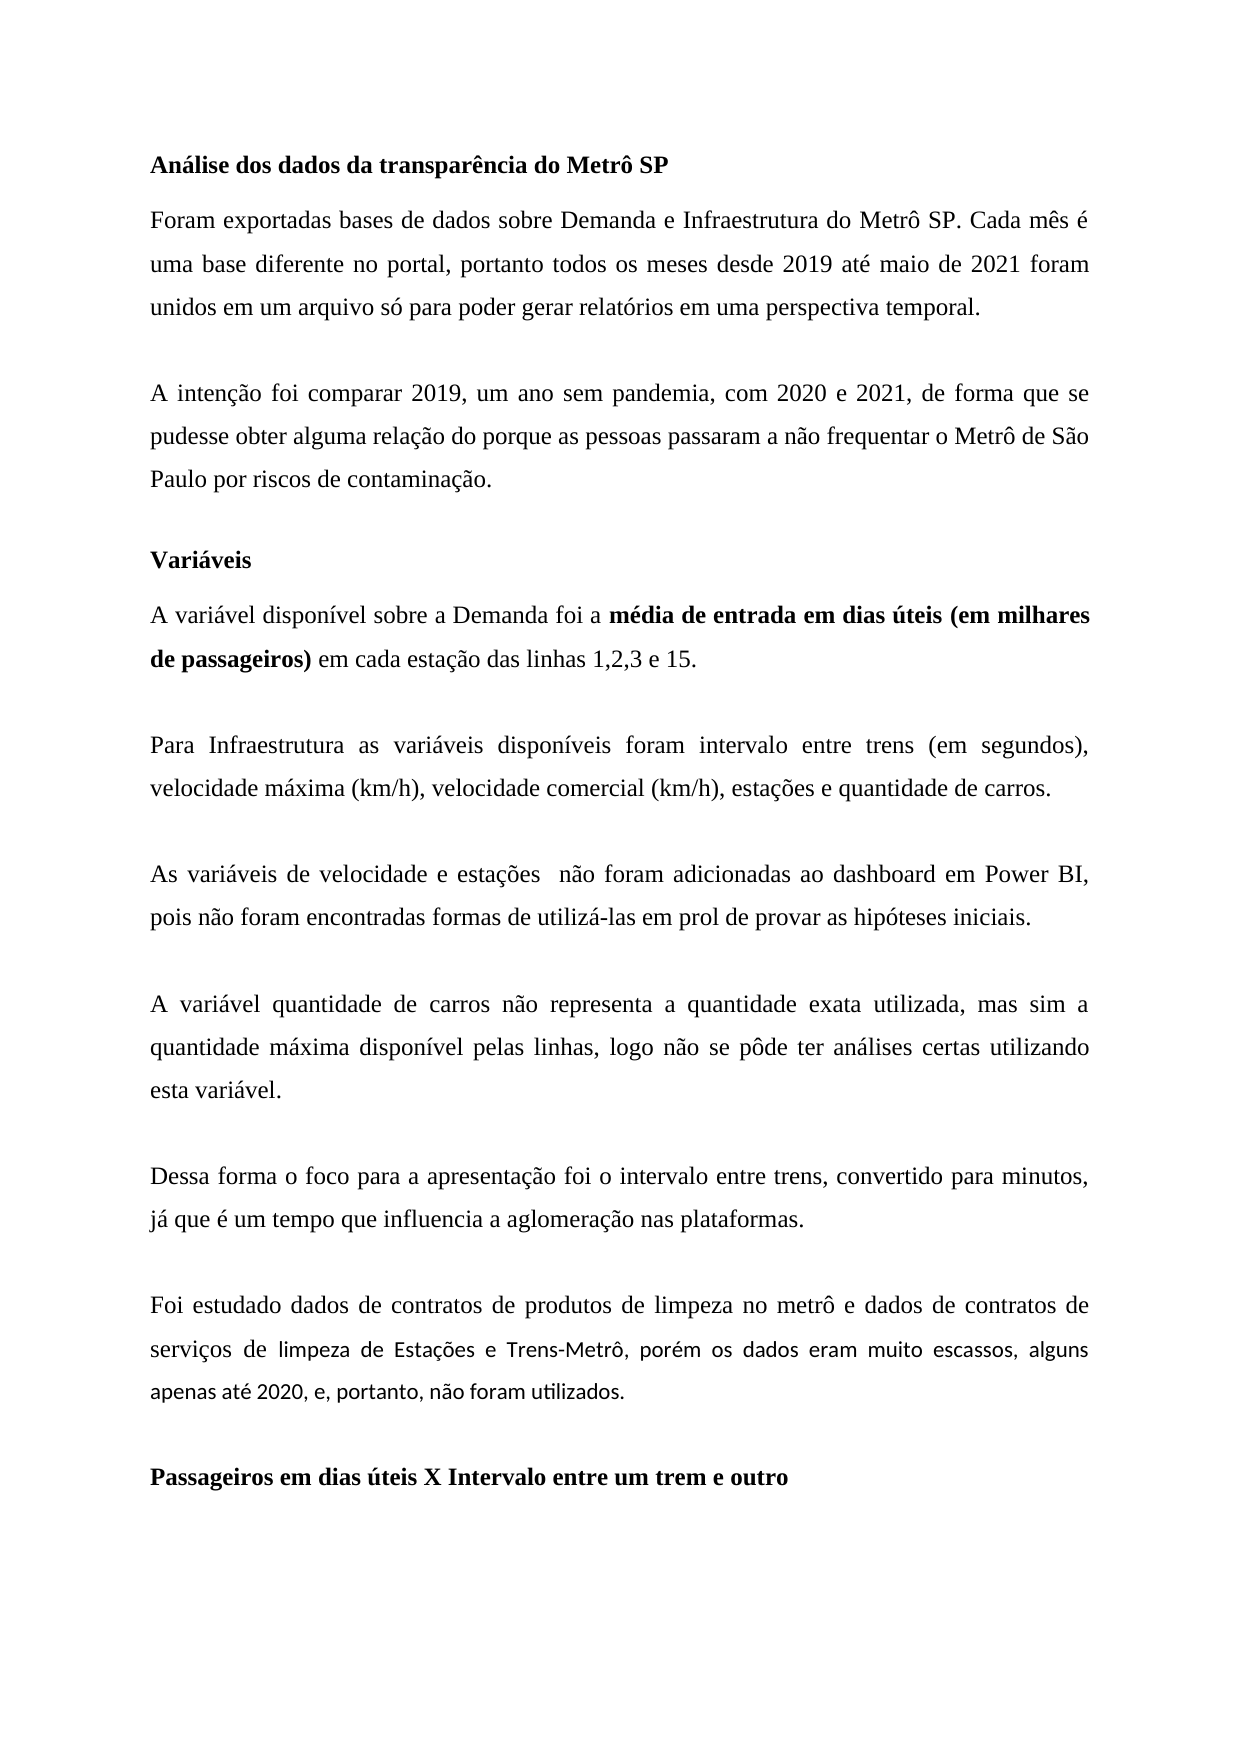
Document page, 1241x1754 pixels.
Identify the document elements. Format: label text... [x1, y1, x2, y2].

text Passageiros em dias úteis X Intervalo entre um trem e outro [150, 1419, 1090, 1491]
text Dessa forma o foco para a apresentação foi o intervalo entre trens, convertido para minutos, já que é um tempo que influencia a aglomeração nas plataformas. [150, 1161, 1090, 1233]
subtitle Análise dos dados da transparência do Metrô SP [150, 150, 1090, 179]
subtitle Variáveis [150, 545, 1090, 574]
text A intenção foi comparar 2019, um ano sem pandemia, com 2020 e 2021, de forma que se pudesse obter alguma relação do porque as pessoas passaram a não frequentar o Metrô de São Paulo por riscos de contaminação. [150, 378, 1090, 493]
text A variável quantidade de carros não representa a quantidade exata utilizada, mas sim a quantidade máxima disponível pelas linhas, logo não se pôde ter análises certas utilizando esta variável. [150, 989, 1090, 1104]
text Foram exportadas bases de dados sobre Demanda e Infraestrutura do Metrô SP. Cada mês é uma base diferente no portal, portanto todos os meses desde 2019 até maio de 2021 foram unidos em um arquivo só para poder gerar relatórios em uma perspectiva temporal. [150, 206, 1090, 321]
text As variáveis de velocidade e estações não foram adicionadas ao dashboard em Power BI, pois não foram encontradas formas de utilizá-las em prol de provar as hipóteses iniciais. [150, 859, 1090, 931]
text Para Infraestrutura as variáveis disponíveis foram intervalo entre trens (em segundos), velocidade máxima (km/h), velocidade comercial (km/h), estações e quantidade de carros. [150, 730, 1090, 802]
text Foi estudado dados de contratos de produtos de limpeza no metrô e dados de contratos de serviços de limpeza de Estações e Trens-Metrô, porém os dados eram muito escassos, alguns apenas até 2020, e, portanto, não foram utilizados. [150, 1291, 1090, 1405]
text A variável disponível sobre a Demanda foi a média de entrada em dias úteis (em milhares de passageiros) em cada estação das linhas 1,2,3 e 15. [150, 601, 1090, 672]
